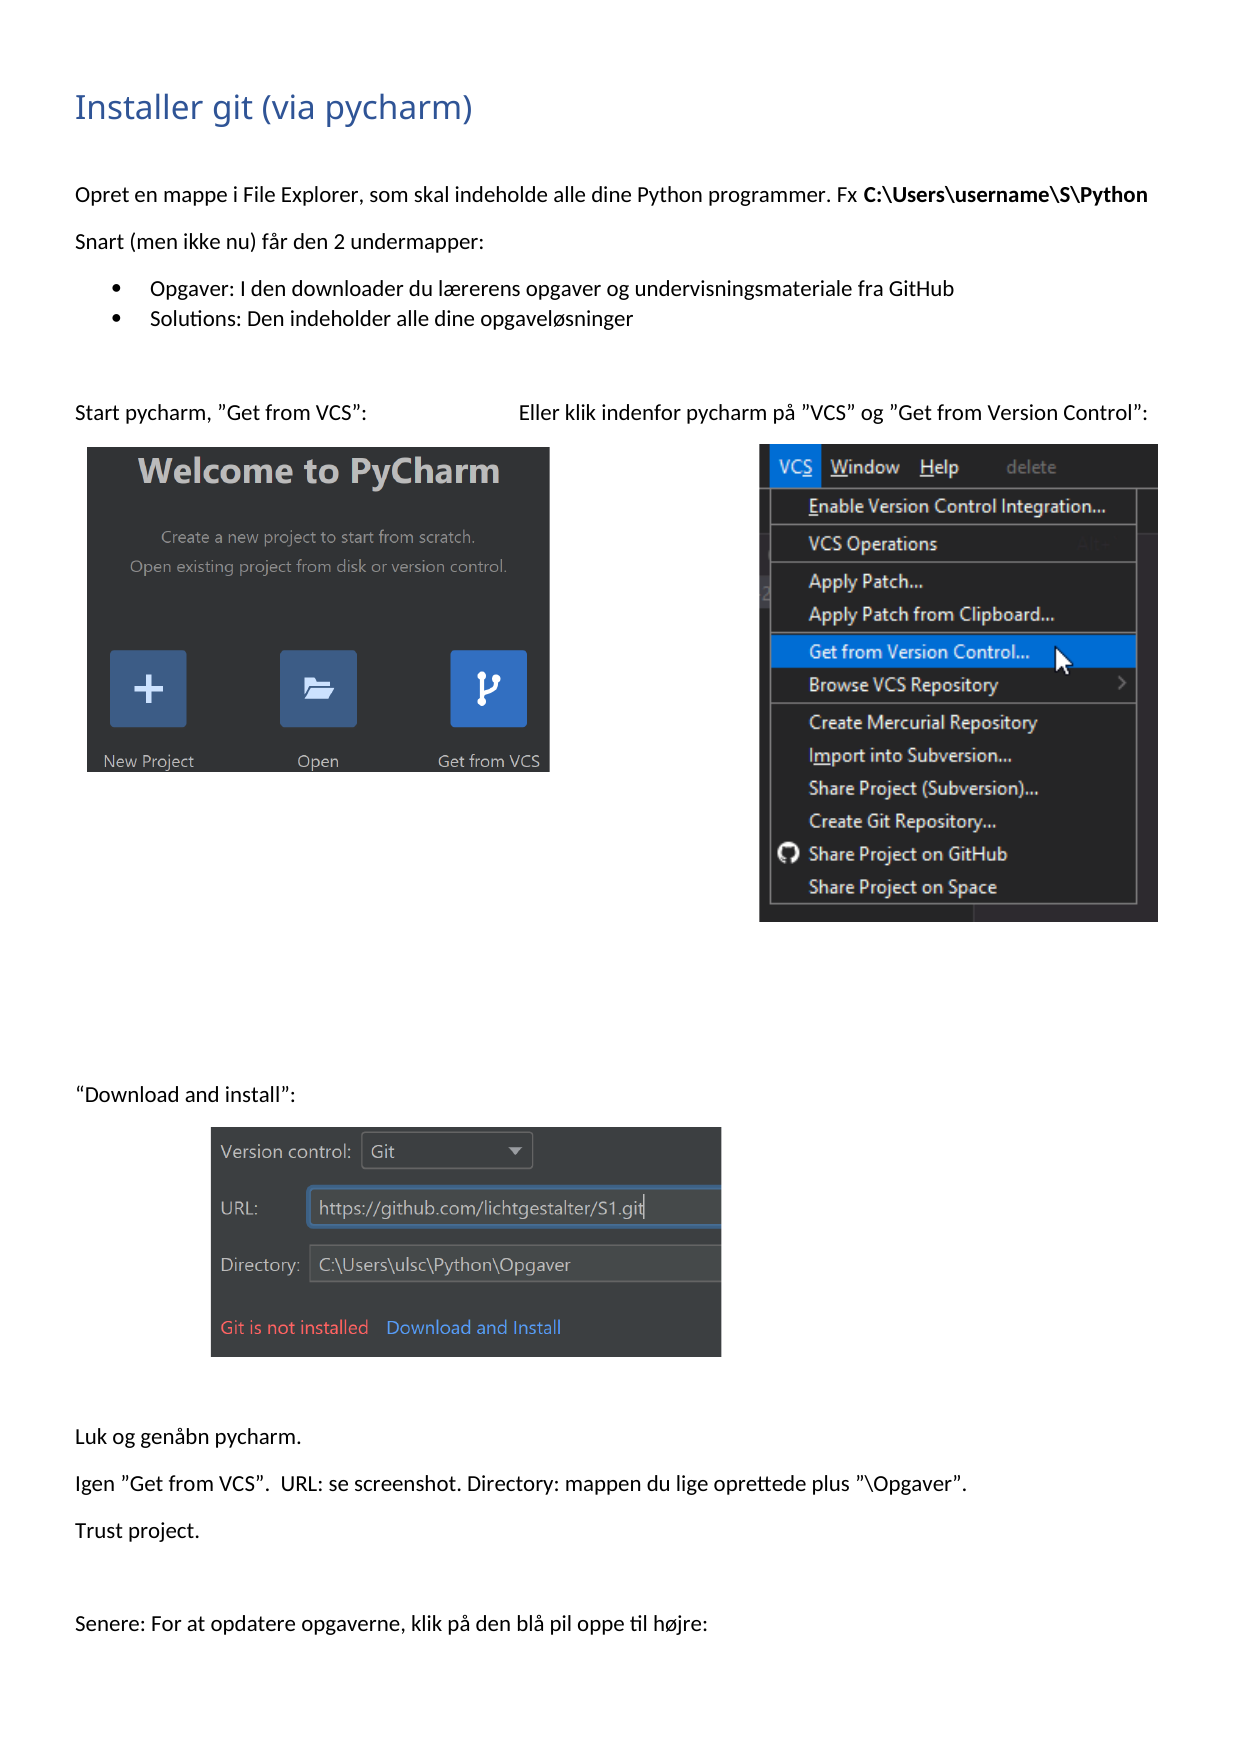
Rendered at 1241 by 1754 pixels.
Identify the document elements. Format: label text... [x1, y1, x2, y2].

picture [759, 444, 1158, 922]
text “Download and install”: [75, 1081, 1165, 1109]
list Opgaver: I den downloader du lærerens opgaver og undervisningsmateriale fra GitHub [112, 274, 1165, 302]
text Start pycharm, ”Get from VCS”: Eller klik indenfor pycharm på ”VCS” og ”Get from Version Control”: [75, 398, 1165, 426]
text Trust project. [75, 1516, 1165, 1544]
picture [87, 447, 550, 772]
subtitle Installer git (via pycharm) [75, 84, 1165, 129]
text Luk og genåbn pycharm. [75, 1422, 1165, 1450]
text Senere: For at opdatere opgaverne, klik på den blå pil oppe til højre: [75, 1609, 1165, 1637]
list Solutions: Den indeholder alle dine opgaveløsninger [112, 304, 1165, 332]
text Igen ”Get from VCS”. URL: se screenshot. Directory: mappen du lige oprettede plus ”\Opgaver”. [75, 1469, 1165, 1497]
text Opret en mappe i File Explorer, som skal indeholde alle dine Python programmer. Fx C:\Users\username\S\Python [75, 180, 1165, 208]
text Snart (men ikke nu) får den 2 undermapper: [75, 227, 1165, 255]
picture [210, 1127, 722, 1357]
